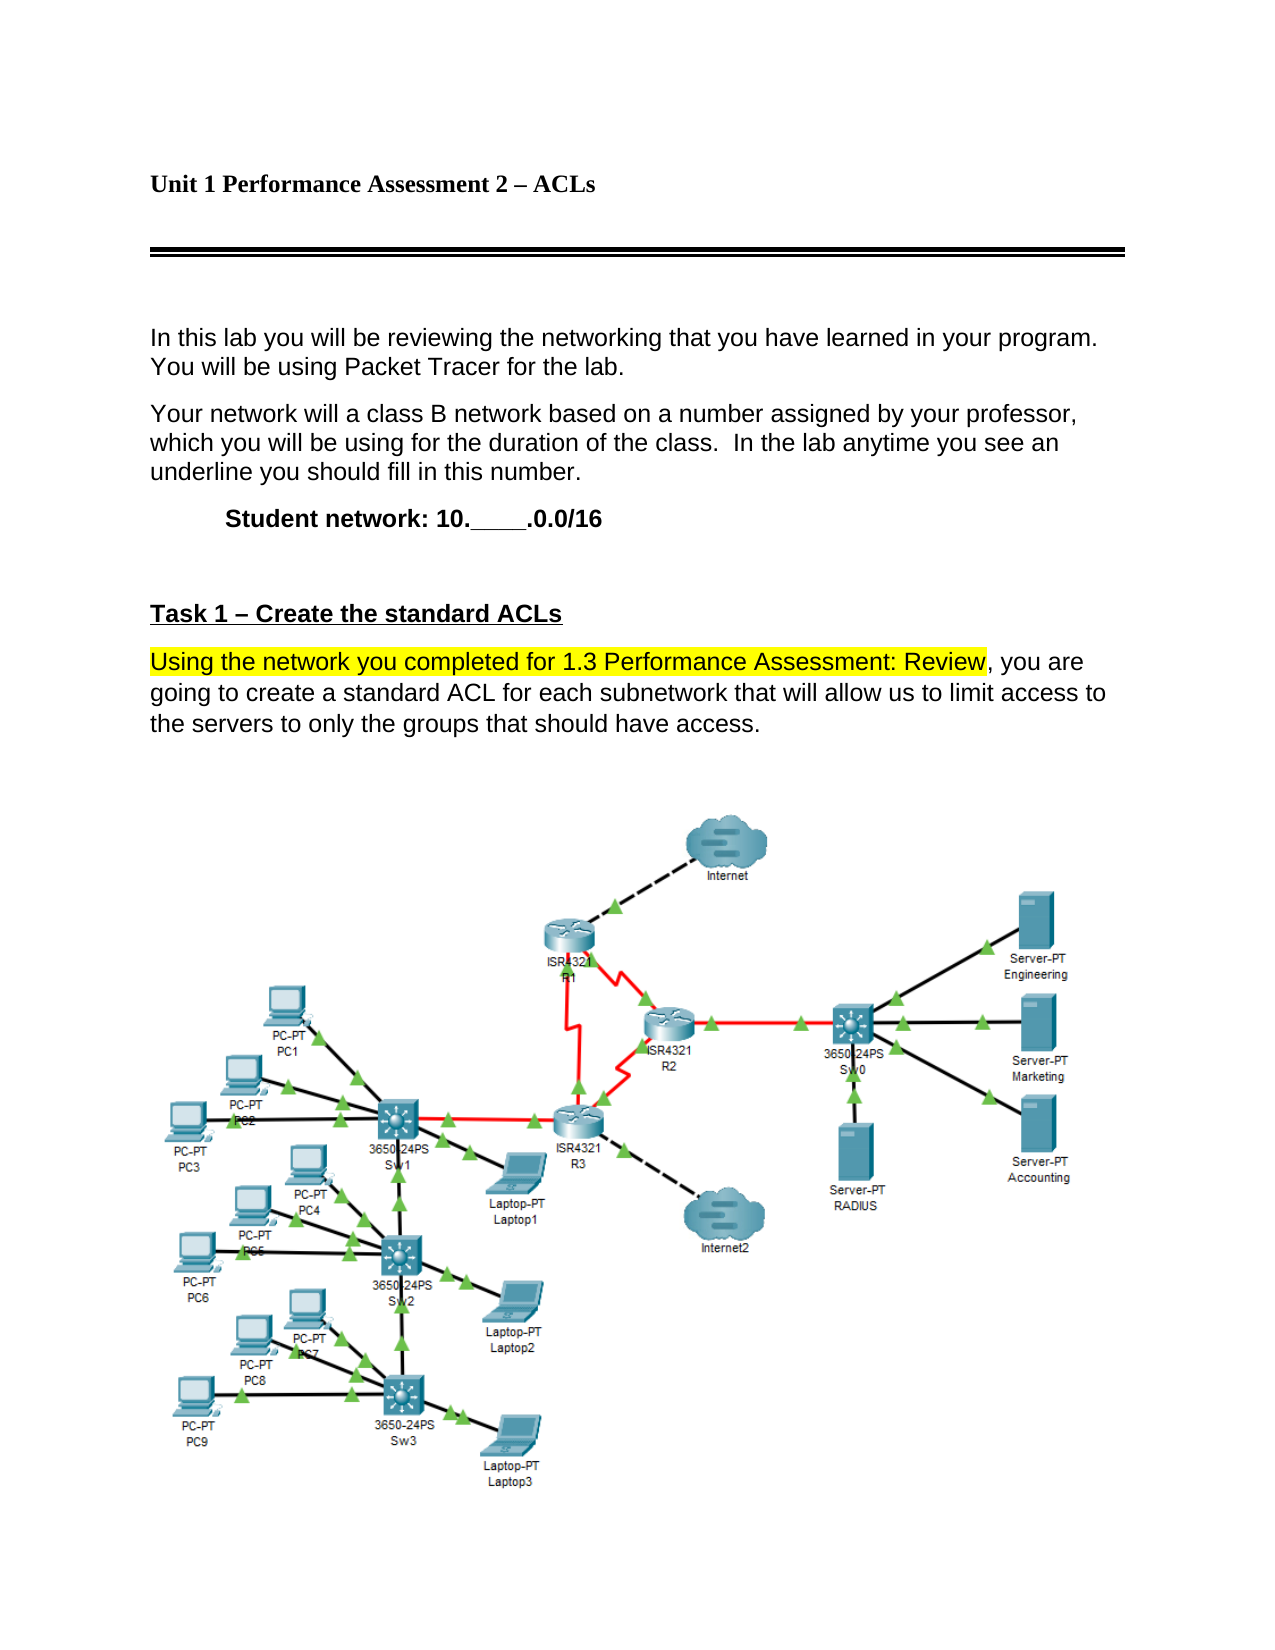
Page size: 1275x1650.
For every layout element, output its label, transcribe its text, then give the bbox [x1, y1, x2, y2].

text Unit 1 Performance Assessment 2 – ACLs [150, 169, 1125, 197]
text Task 1 – Create the standard ACLs [150, 599, 1125, 628]
text Student network: 10.____.0.0/16 [150, 504, 1125, 533]
text Your network will a class B network based on a number assigned by your professor, which you will be using for the duration of the class. In the lab anytime you see an underline you should fill in this number. [150, 399, 1125, 485]
picture [150, 804, 1078, 1494]
text In this lab you will be reviewing the networking that you have learned in your program. You will be using Packet Tracer for the lab. [150, 323, 1125, 380]
text Using the network you completed for 1.3 Performance Assessment: Review, you are going to create a standard ACL for each subnetwork that will allow us to limit access to the servers to only the groups that should have access. [150, 647, 1125, 738]
